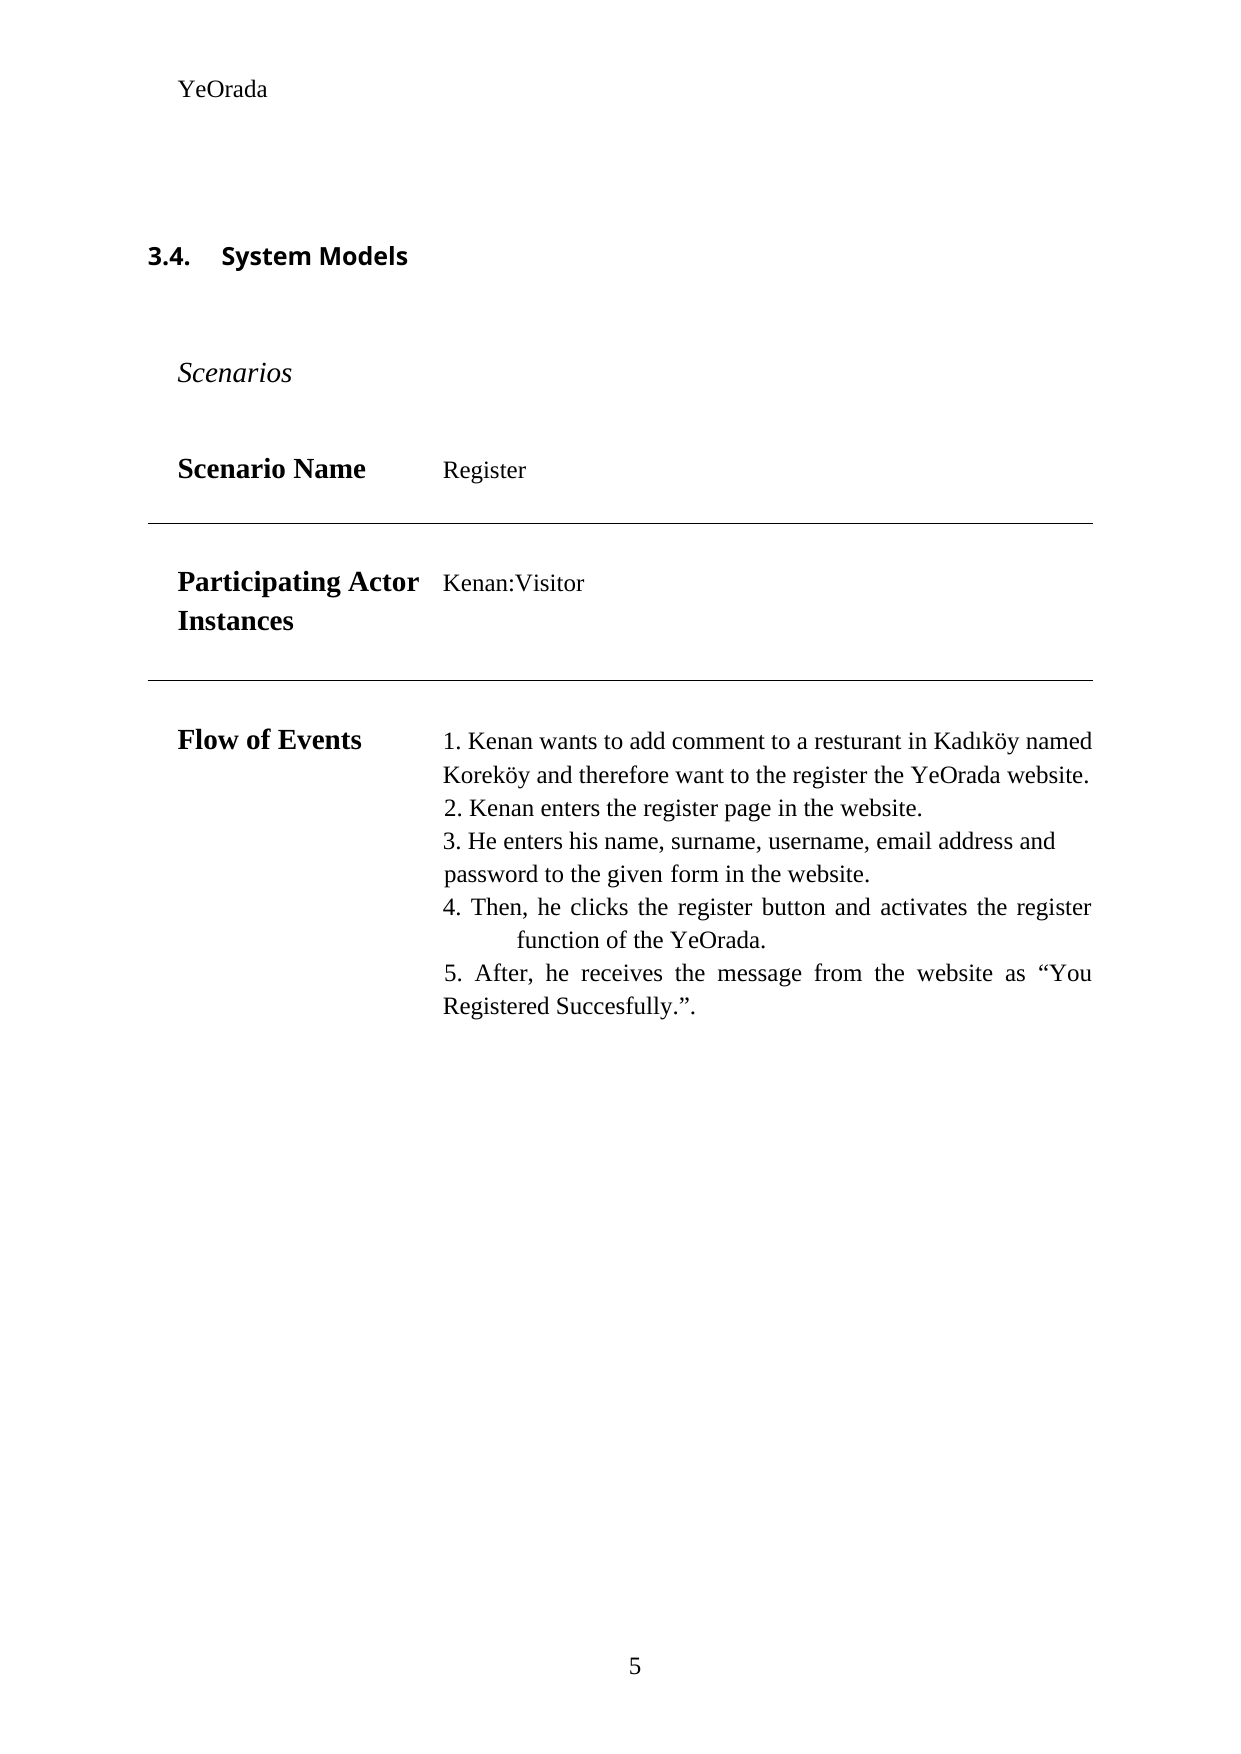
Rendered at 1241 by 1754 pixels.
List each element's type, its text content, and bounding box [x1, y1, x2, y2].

subtitle System Models [148, 238, 1093, 272]
subtitle Scenarios [148, 356, 1093, 389]
text Participating Actor Kenan:Visitor [148, 564, 1093, 598]
text Instances [148, 603, 1093, 637]
text password to the given form in the website. 4. Then, he clicks the register button and activates the register function of the YeOrada. [295, 859, 1093, 953]
text Flow of Events 1. Kenan wants to add comment to a resturant in Kadıköy named Koreköy and therefore want to the register the YeOrada website. [177, 722, 1093, 788]
text 2. Kenan enters the register page in the website. [295, 793, 1093, 821]
text Scenario Name Register [148, 451, 1093, 485]
text 5. After, he receives the message from the website as “You Registered Succesfully.”. [443, 958, 1093, 1019]
text 3. He enters his name, surname, username, email address and [148, 826, 1093, 854]
